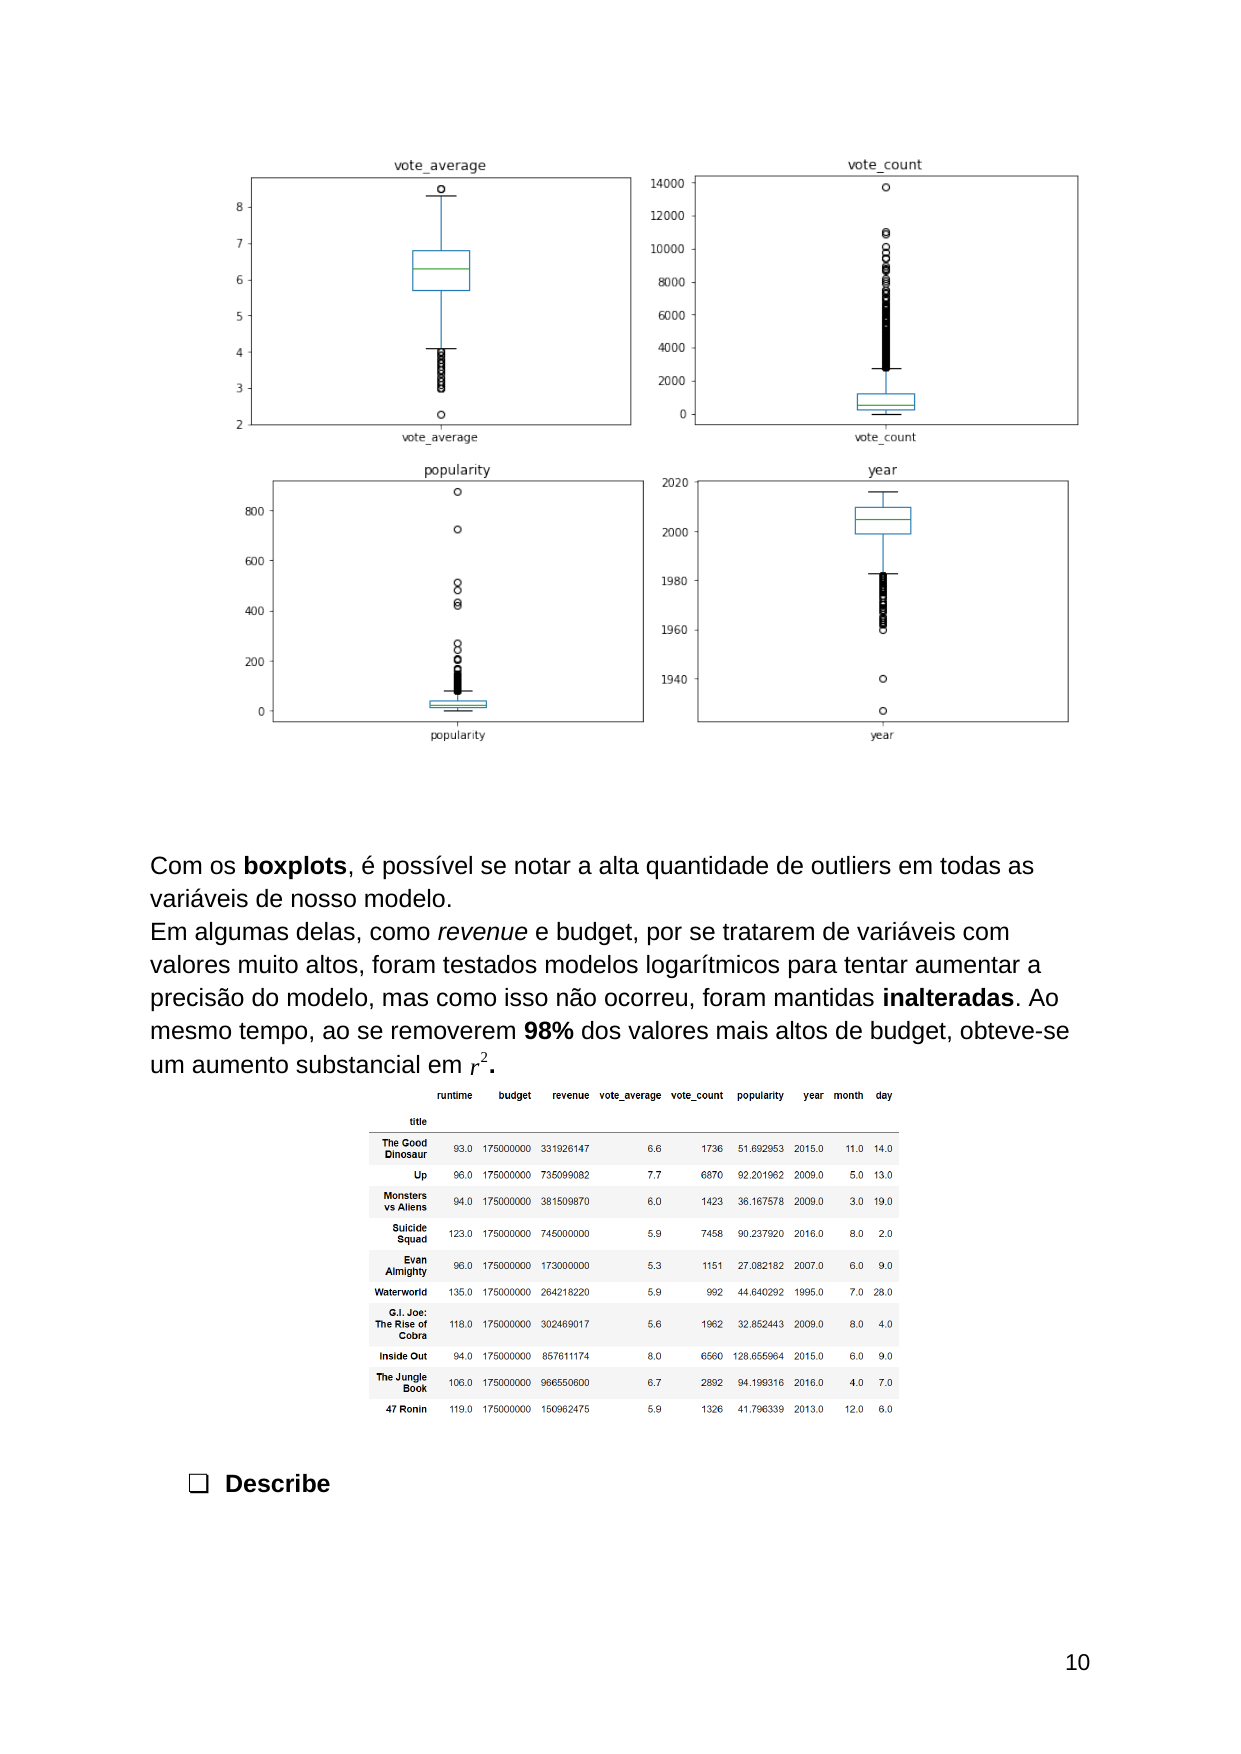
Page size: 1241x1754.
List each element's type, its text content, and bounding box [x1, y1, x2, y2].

text Em algumas delas, como revenue e budget, por se tratarem de variáveis com valores muito altos, foram testados modelos logarítmicos para tentar aumentar a precisão do modelo, mas como isso não ocorreu, foram mantidas inalteradas. Ao mesmo tempo, ao se removerem 98% dos valores mais altos de budget, obteve-se um aumento substancial em . [150, 917, 1090, 1080]
list Describe [187, 1469, 1090, 1498]
picture [341, 1084, 899, 1433]
picture [227, 150, 1089, 453]
text Com os boxplots, é possível se notar a alta quantidade de outliers em todas as variáveis de nosso modelo. [150, 851, 1090, 912]
picture [236, 456, 1079, 748]
